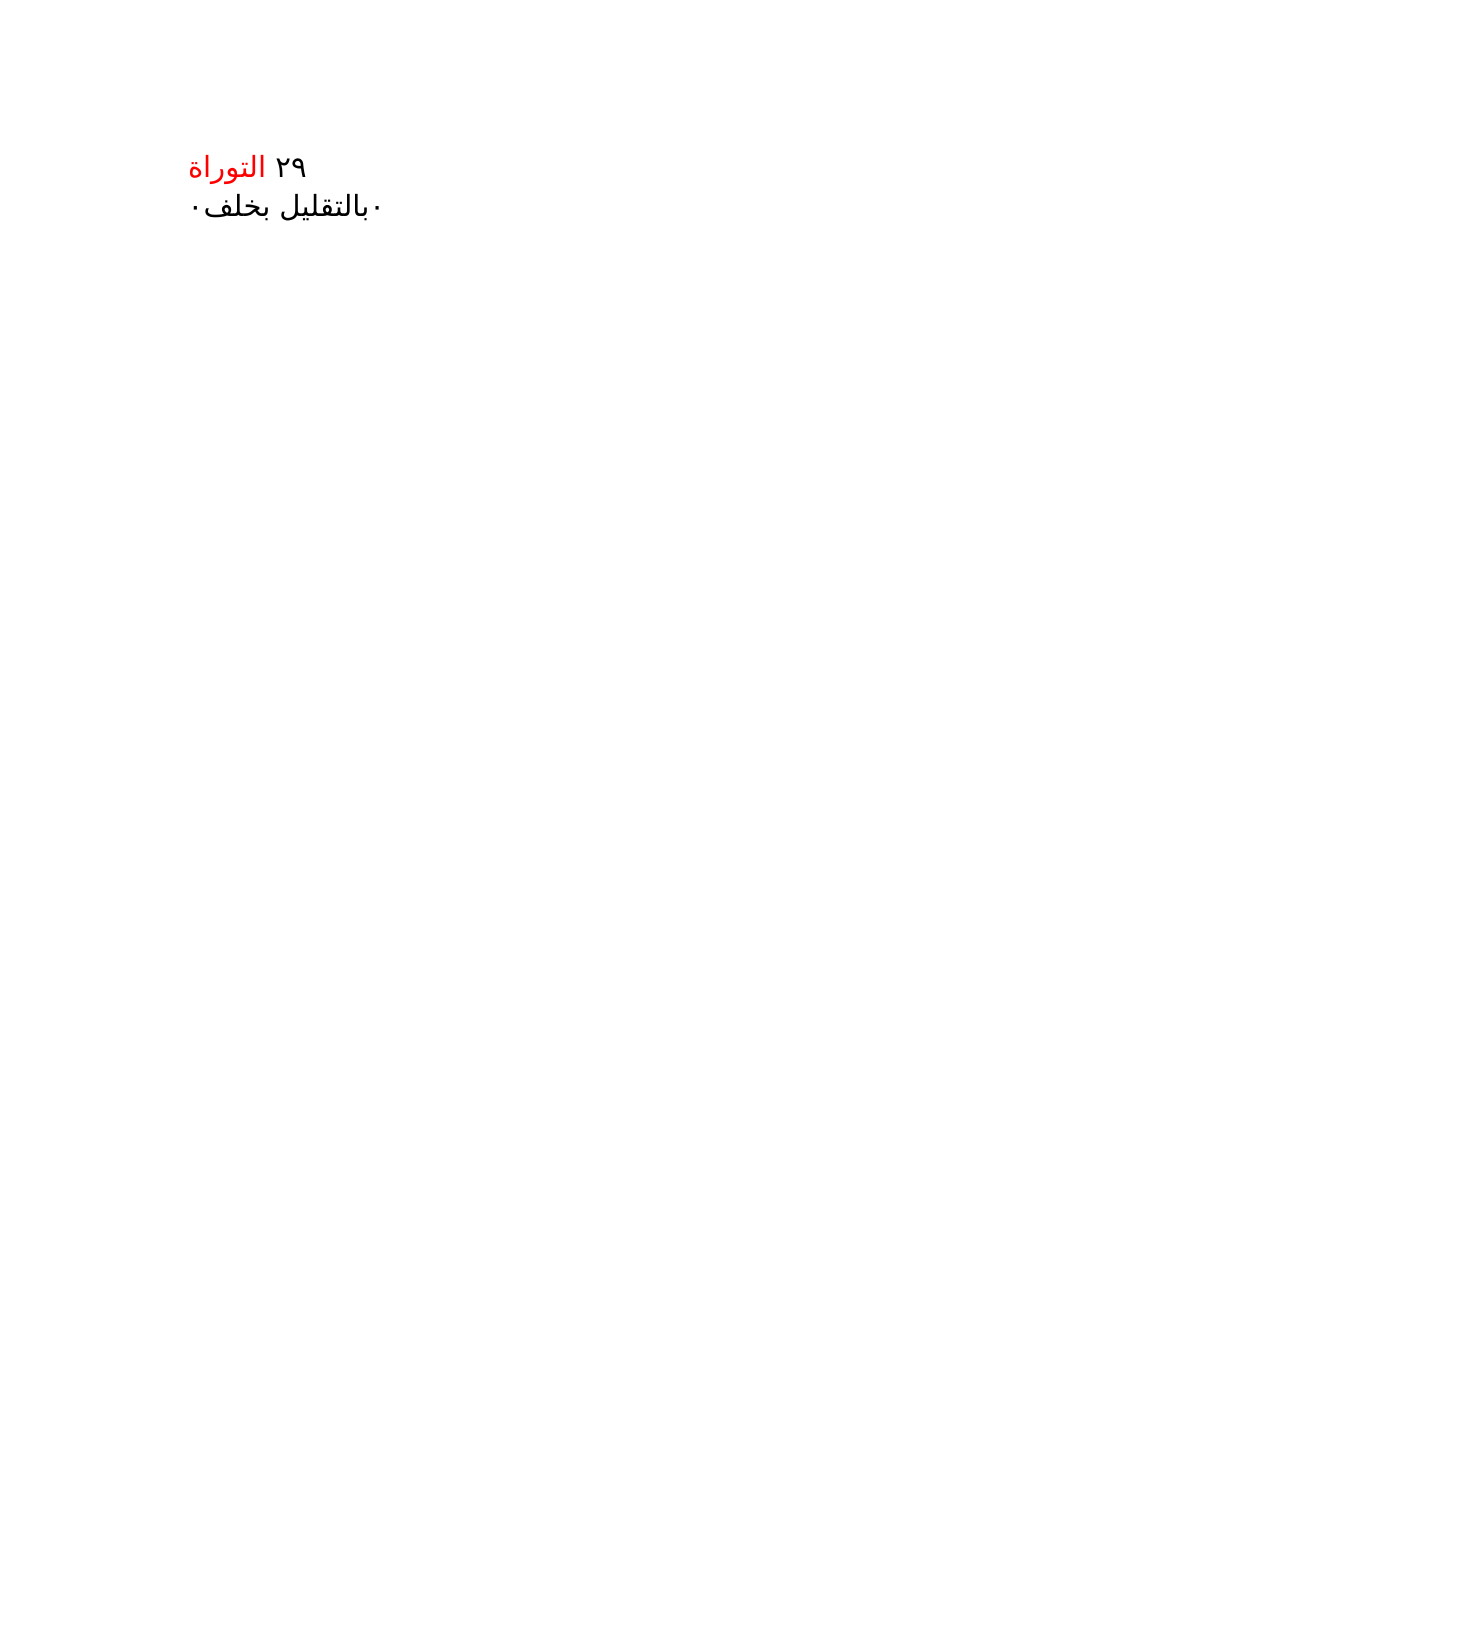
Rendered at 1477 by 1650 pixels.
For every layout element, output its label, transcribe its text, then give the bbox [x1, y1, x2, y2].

text ٢٩ التوراة ٠بالتقليل بخلف٠ [187, 150, 1289, 223]
